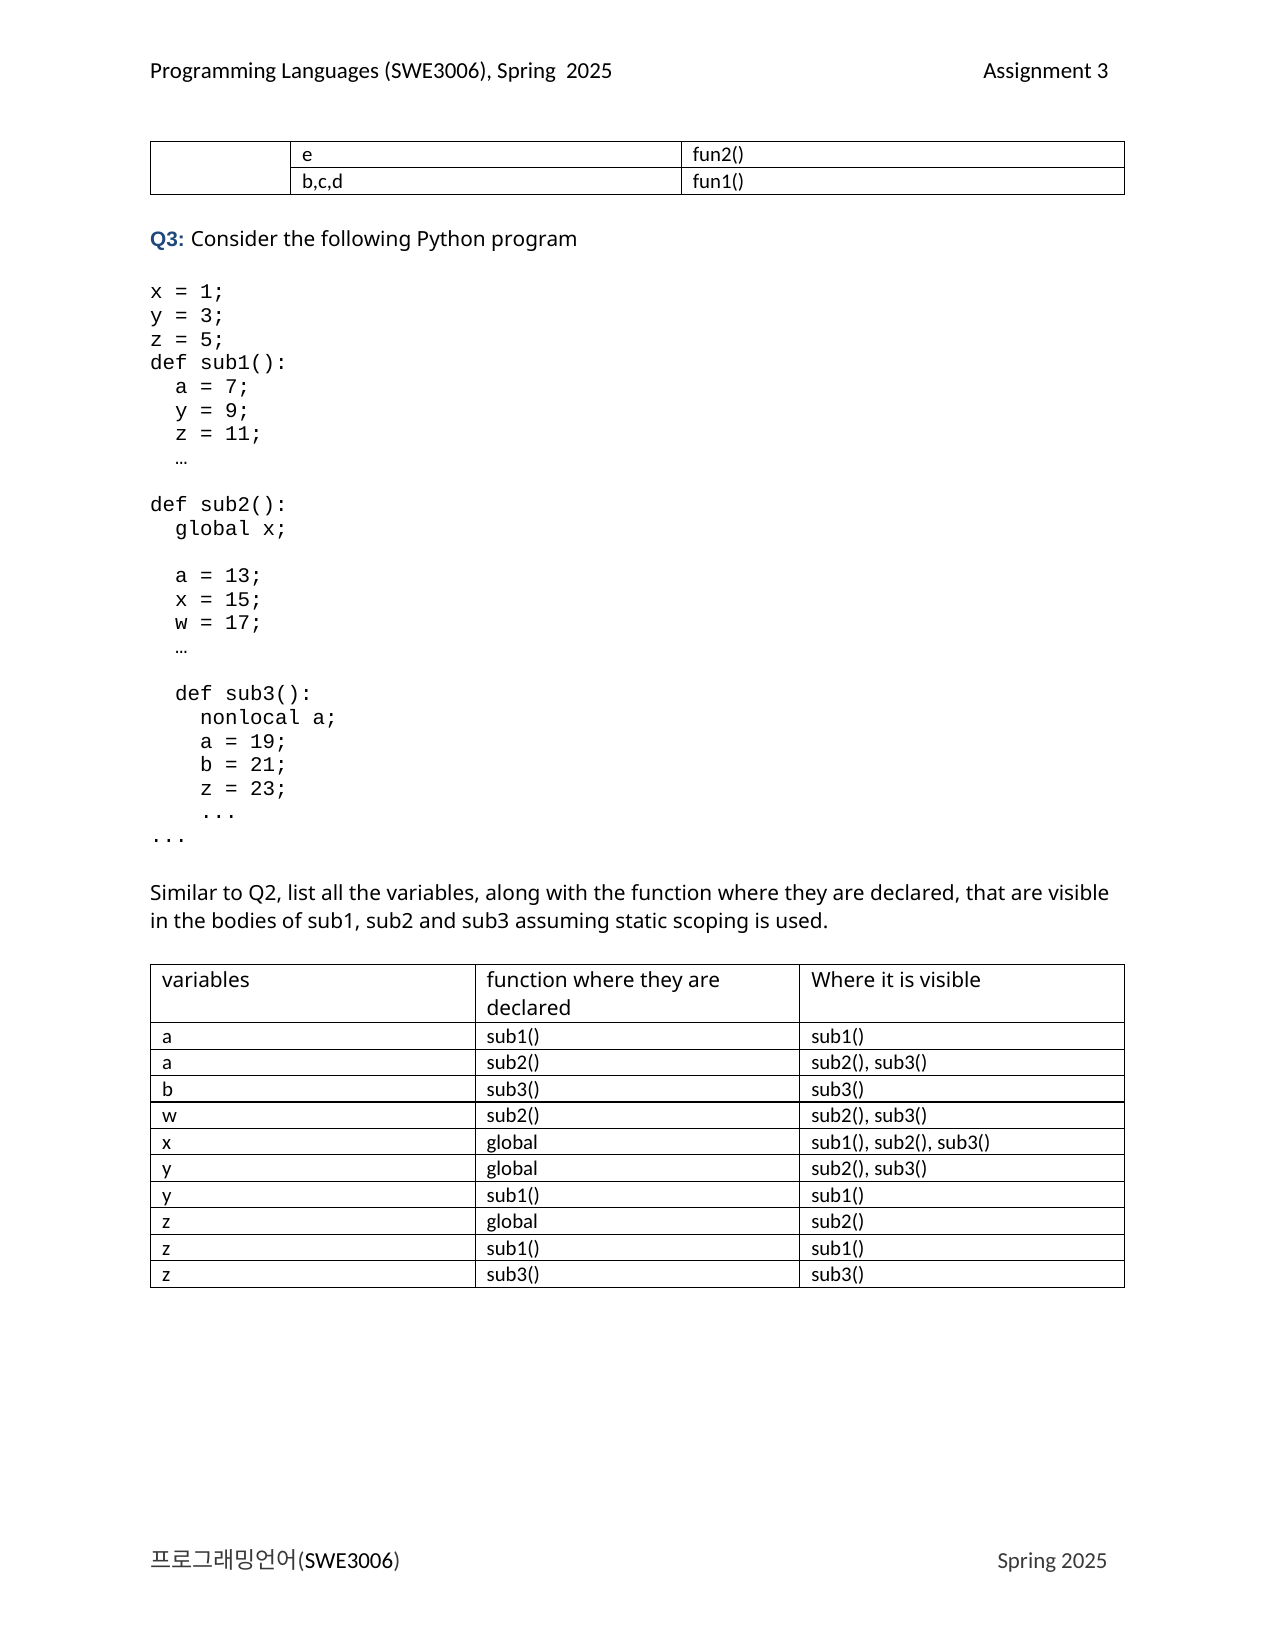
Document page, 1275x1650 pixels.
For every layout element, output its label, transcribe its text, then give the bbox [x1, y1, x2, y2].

text ... [150, 802, 1125, 825]
table_cell sub1() [476, 1235, 799, 1260]
text ... [150, 825, 1125, 849]
text a = 19; [150, 731, 1125, 754]
table_cell sub1() [800, 1182, 1124, 1207]
table_cell sub1() [476, 1182, 799, 1207]
table_cell fun1() [682, 168, 1124, 193]
text a = 13; [150, 565, 1125, 589]
table_cell sub1() [800, 1023, 1124, 1048]
text x = 15; [150, 589, 1125, 612]
text y = 9; [150, 399, 1125, 423]
table_header variables [151, 965, 475, 1022]
text global x; [150, 518, 1125, 541]
table_cell sub3() [800, 1076, 1124, 1101]
table_cell y [151, 1182, 475, 1207]
table_cell b [151, 1076, 475, 1101]
table_cell sub1() [476, 1023, 799, 1048]
table_cell w [151, 1103, 475, 1128]
table_cell sub3() [800, 1261, 1124, 1287]
table_cell z [151, 1208, 475, 1234]
table_cell global [476, 1129, 799, 1154]
text w = 17; [150, 612, 1125, 636]
table_cell global [476, 1208, 799, 1234]
table_cell sub2(), sub3() [800, 1155, 1124, 1181]
table_header Where it is visible [800, 965, 1124, 1022]
table_cell sub2(), sub3() [800, 1103, 1124, 1128]
text z = 5; [150, 329, 1125, 352]
text y = 3; [150, 305, 1125, 329]
text b = 21; [150, 754, 1125, 778]
table_cell y [151, 1155, 475, 1181]
text a = 7; [150, 376, 1125, 399]
text def sub3(): [150, 683, 1125, 707]
table_header function where they are declared [476, 965, 799, 1022]
table_cell global [476, 1155, 799, 1181]
table_cell sub1(), sub2(), sub3() [800, 1129, 1124, 1154]
table_cell sub2() [476, 1050, 799, 1075]
table_cell x [151, 1129, 475, 1154]
text z = 23; [150, 778, 1125, 802]
table_cell sub2() [476, 1103, 799, 1128]
table_cell sub2() [800, 1208, 1124, 1234]
text … [150, 636, 1125, 660]
text nonlocal a; [150, 707, 1125, 731]
table_cell z [151, 1235, 475, 1260]
text def sub1(): [150, 352, 1125, 376]
table_cell z [151, 1261, 475, 1287]
table_cell e [291, 142, 681, 167]
text Q3: Consider the following Python program [150, 224, 1125, 252]
table_cell sub1() [800, 1235, 1124, 1260]
text z = 11; [150, 423, 1125, 447]
table_cell sub3() [476, 1076, 799, 1101]
table_cell sub2(), sub3() [800, 1050, 1124, 1075]
text def sub2(): [150, 494, 1125, 518]
table_cell sub3() [476, 1261, 799, 1287]
table_cell a [151, 1050, 475, 1075]
table_cell b,c,d [291, 168, 681, 193]
text Similar to Q2, list all the variables, along with the function where they are declared, that are visible in the bodies of sub1, sub2 and sub3 assuming static scoping is used. [150, 878, 1125, 935]
table_cell fun2() [682, 142, 1124, 167]
text … [150, 447, 1125, 471]
table_cell a [151, 1023, 475, 1048]
text x = 1; [150, 281, 1125, 305]
